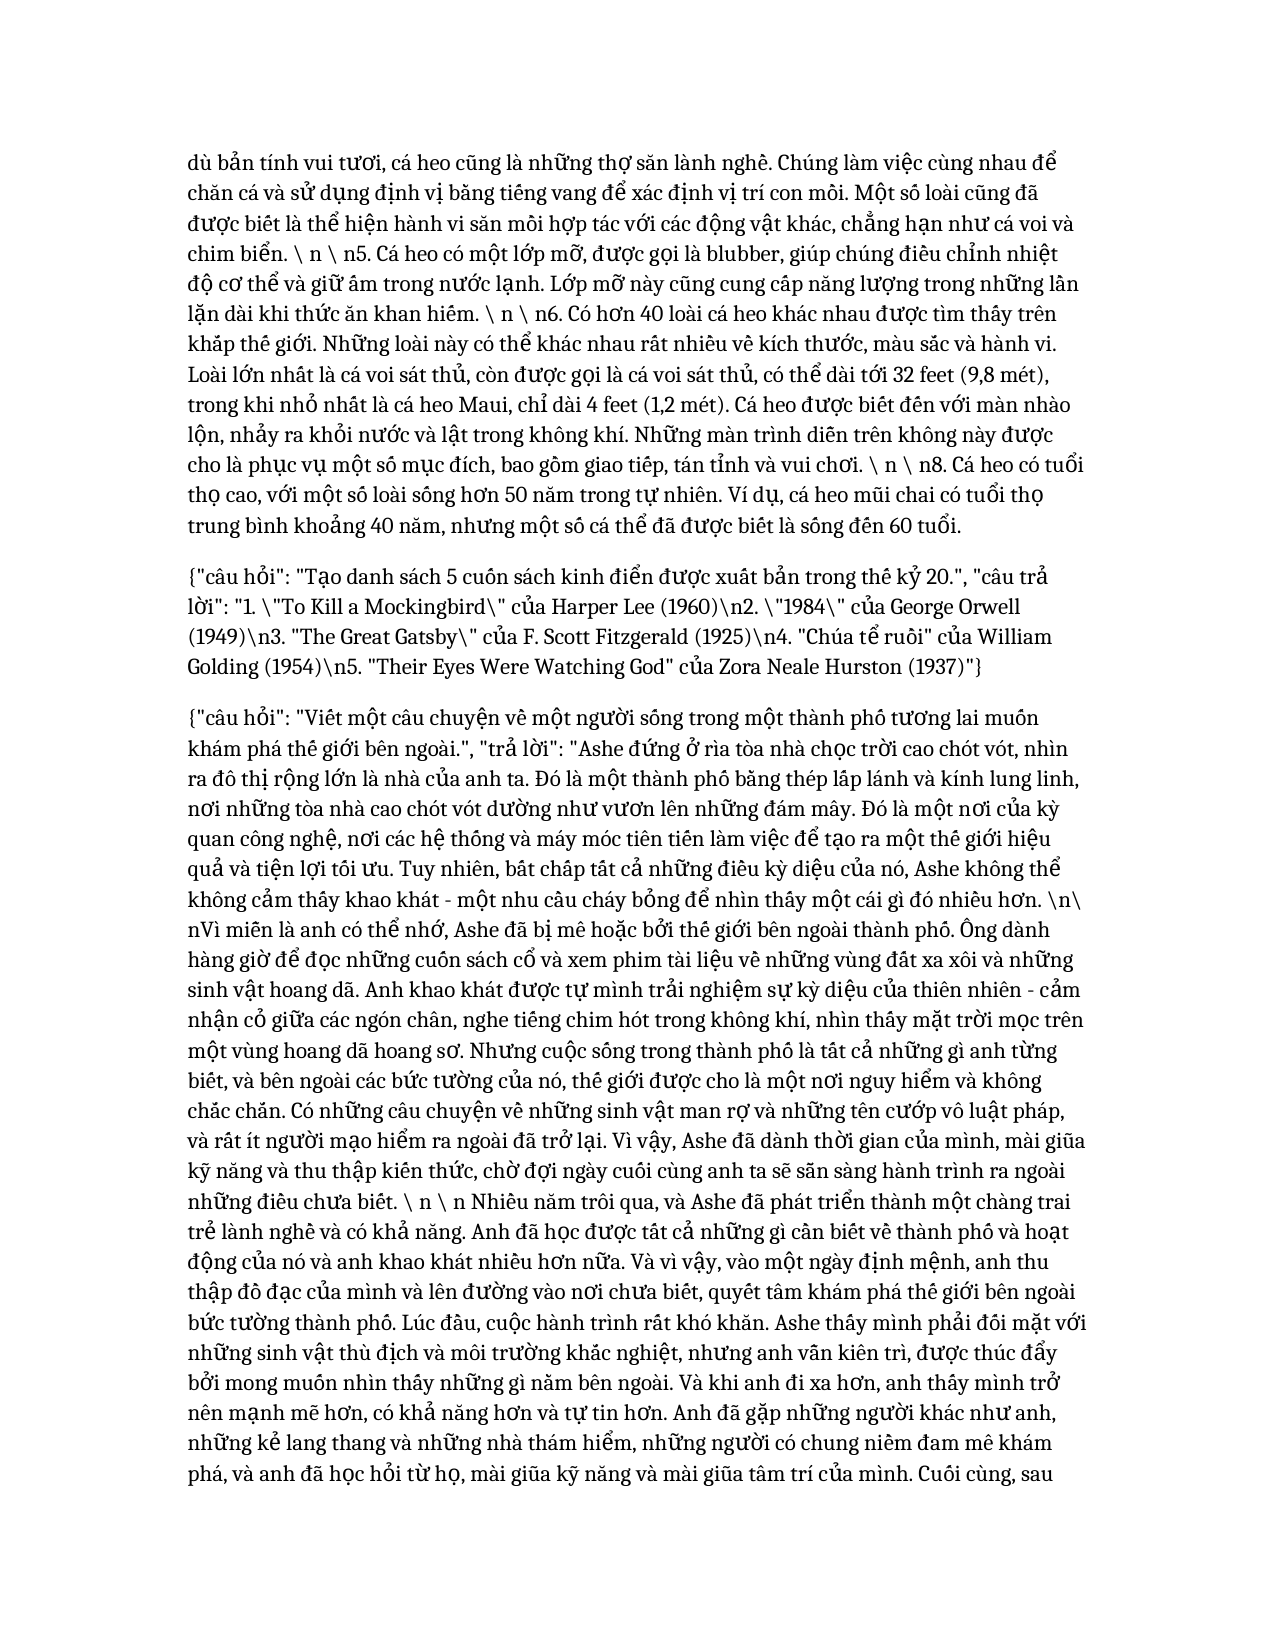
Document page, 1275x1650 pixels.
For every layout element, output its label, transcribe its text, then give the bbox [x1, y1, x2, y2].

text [187, 150, 1087, 539]
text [187, 705, 1087, 1487]
text {"câu hỏi": "Tạo danh sách 5 cuốn sách kinh điển được xuất bản trong thế kỷ 20.", "câu trả lời": "1. \"To Kill a Mockingbird\" của Harper Lee (1960)\n2. \"1984\" của George Orwell (1949)\n3. "The Great Gatsby\" của F. Scott Fitzgerald (1925)\n4. "Chúa tể ruồi" của William Golding (1954)\n5. "Their Eyes Were Watching God" của Zora Neale Hurston (1937)"} [187, 563, 1087, 681]
